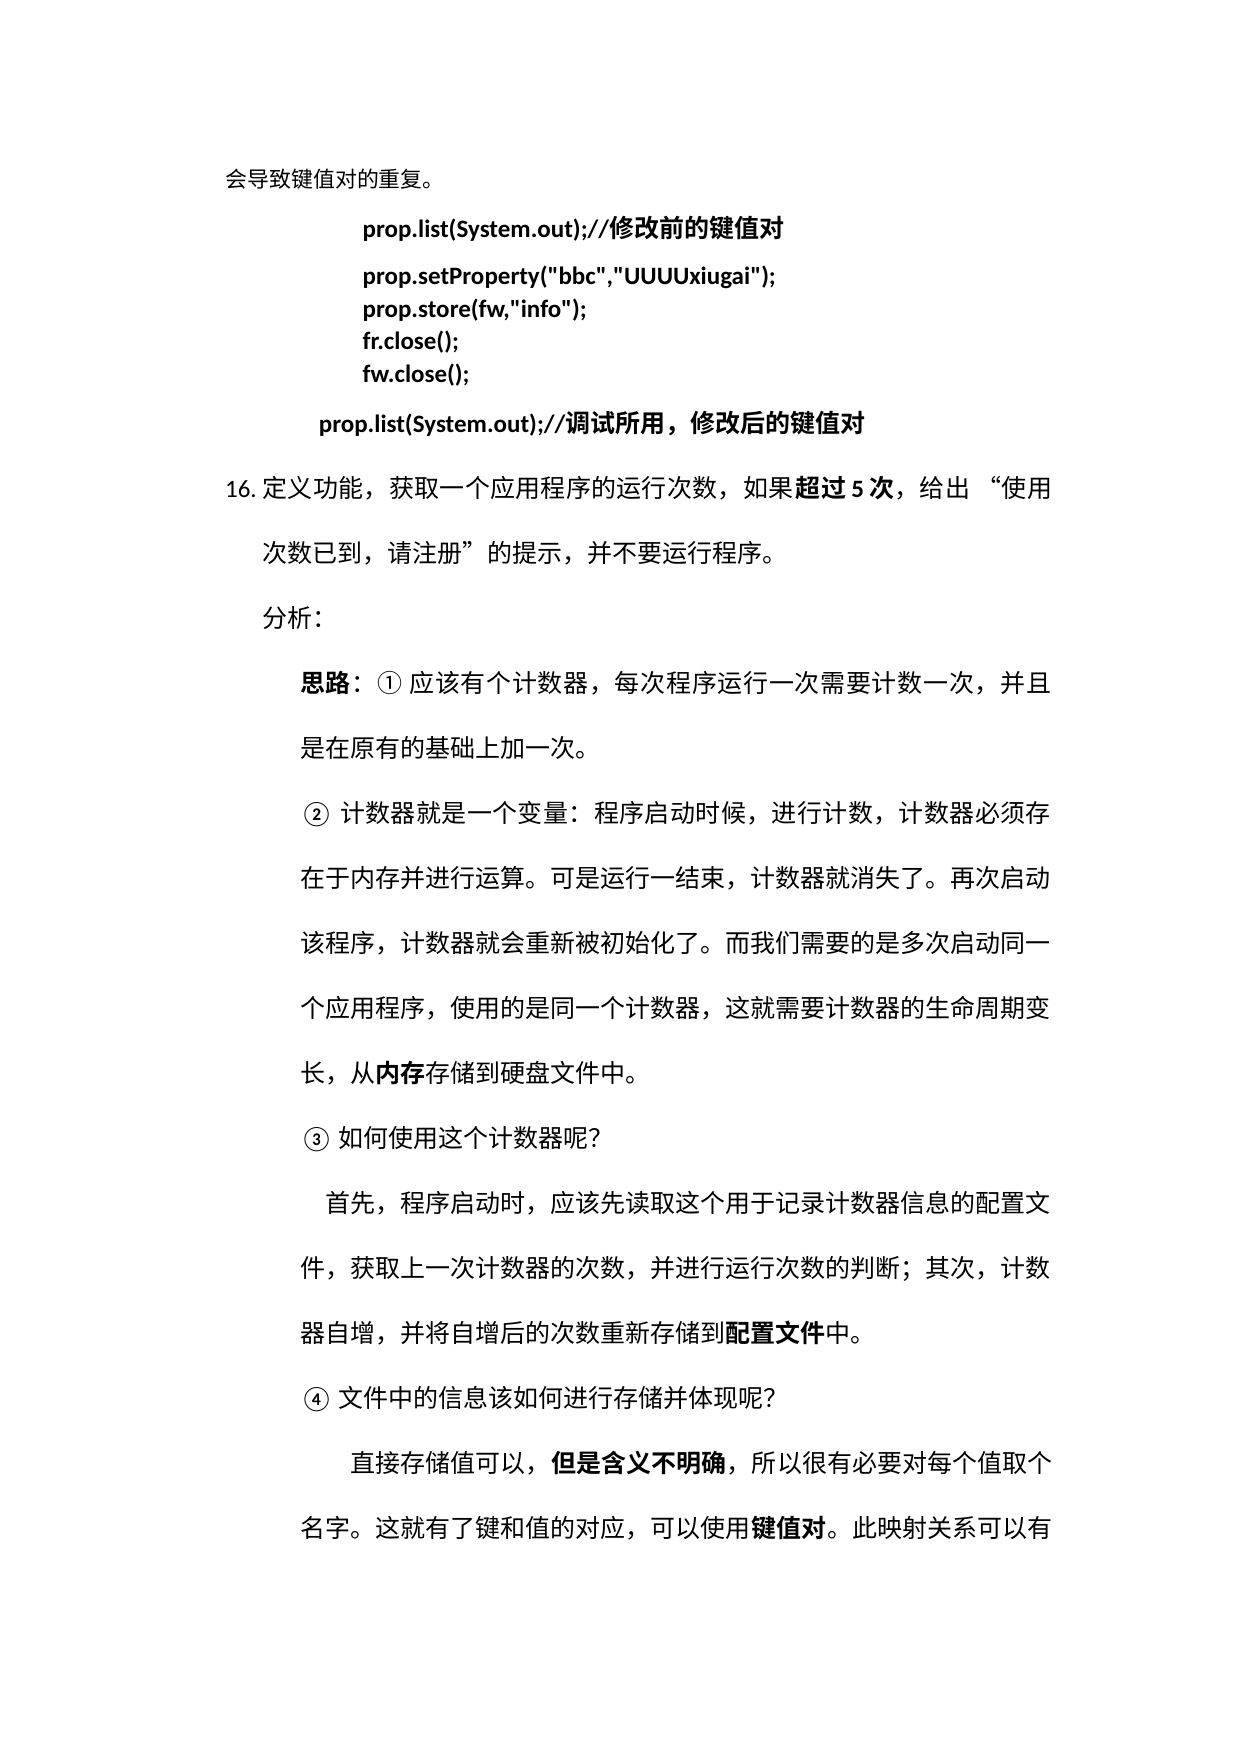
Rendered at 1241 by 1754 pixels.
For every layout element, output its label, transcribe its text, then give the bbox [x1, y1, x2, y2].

list ③如何使用这个计数器呢？ [300, 1104, 1053, 1169]
text 分析： [187, 584, 1053, 649]
list ④文件中的信息该如何进行存储并体现呢？ [300, 1364, 1053, 1429]
list 定义功能，获取一个应用程序的运行次数，如果超过5次，给出 “使用次数已到，请注册”的提示，并不要运行程序。 [225, 454, 1053, 584]
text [226, 162, 1053, 194]
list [300, 1429, 1053, 1559]
list fw.close(); [262, 357, 1053, 389]
list prop.list(System.out);//调试所用，修改后的键值对 [262, 389, 1053, 454]
list 思路：① 应该有个计数器，每次程序运行一次需要计数一次，并且是在原有的基础上加一次。 [300, 649, 1053, 779]
list 首先，程序启动时，应该先读取这个用于记录计数器信息的配置文件，获取上一次计数器的次数，并进行运行次数的判断；其次，计数器自增，并将自增后的次数重新存储到配置文件中。 [300, 1169, 1053, 1364]
list prop.store(fw,"info"); [262, 292, 1053, 324]
list ② 计数器就是一个变量：程序启动时候，进行计数，计数器必须存在于内存并进行运算。可是运行一结束，计数器就消失了。再次启动该程序，计数器就会重新被初始化了。而我们需要的是多次启动同一个应用程序，使用的是同一个计数器，这就需要计数器的生命周期变长，从内存存储到硬盘文件中。 [300, 779, 1053, 1104]
list fr.close(); [262, 324, 1053, 357]
list prop.setProperty("bbc","UUUUxiugai"); [262, 259, 1053, 292]
list prop.list(System.out);//修改前的键值对 [262, 194, 1053, 259]
